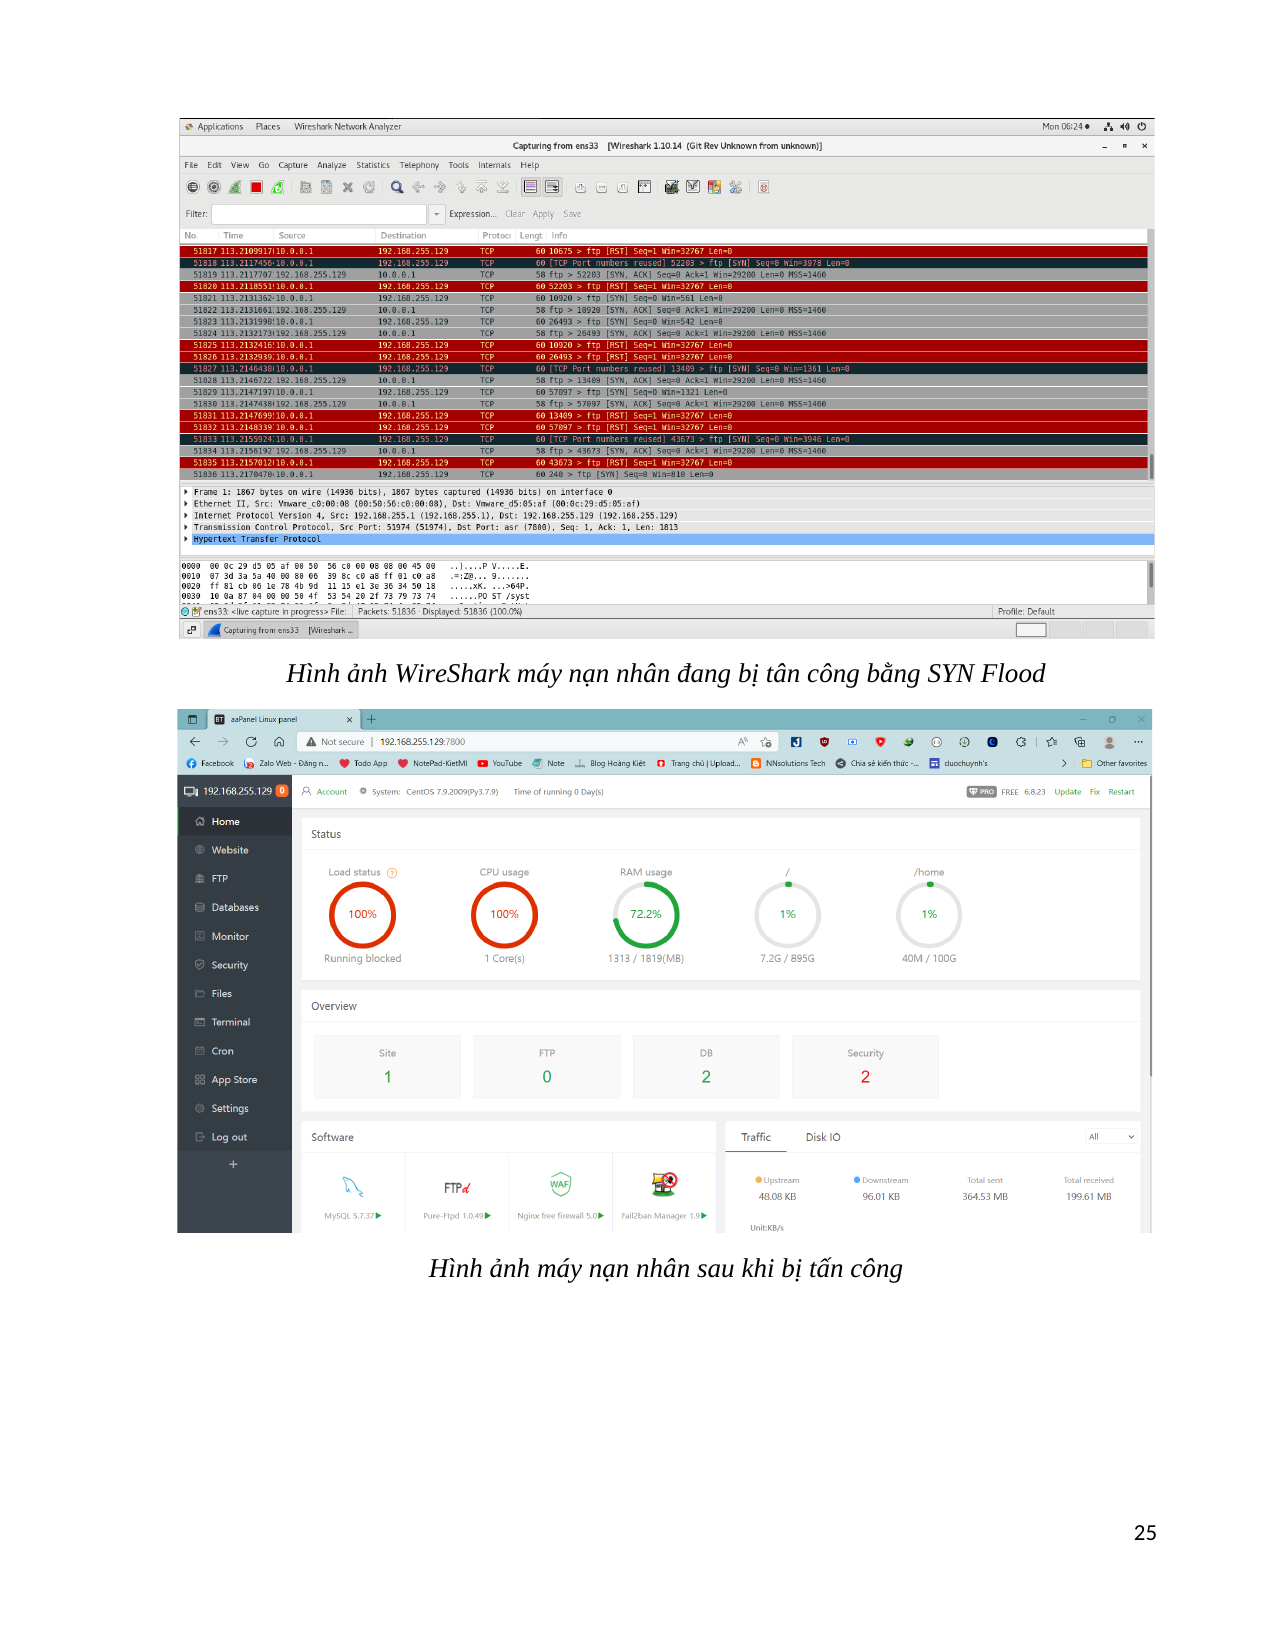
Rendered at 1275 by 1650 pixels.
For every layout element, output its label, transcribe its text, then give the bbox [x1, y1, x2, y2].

picture [177, 709, 1153, 1233]
picture [179, 118, 1155, 639]
text Hình ảnh WireShark máy nạn nhân đang bị tân công bằng SYN Flood [177, 658, 1157, 689]
text Hình ảnh máy nạn nhân sau khi bị tấn công [177, 1252, 1157, 1283]
